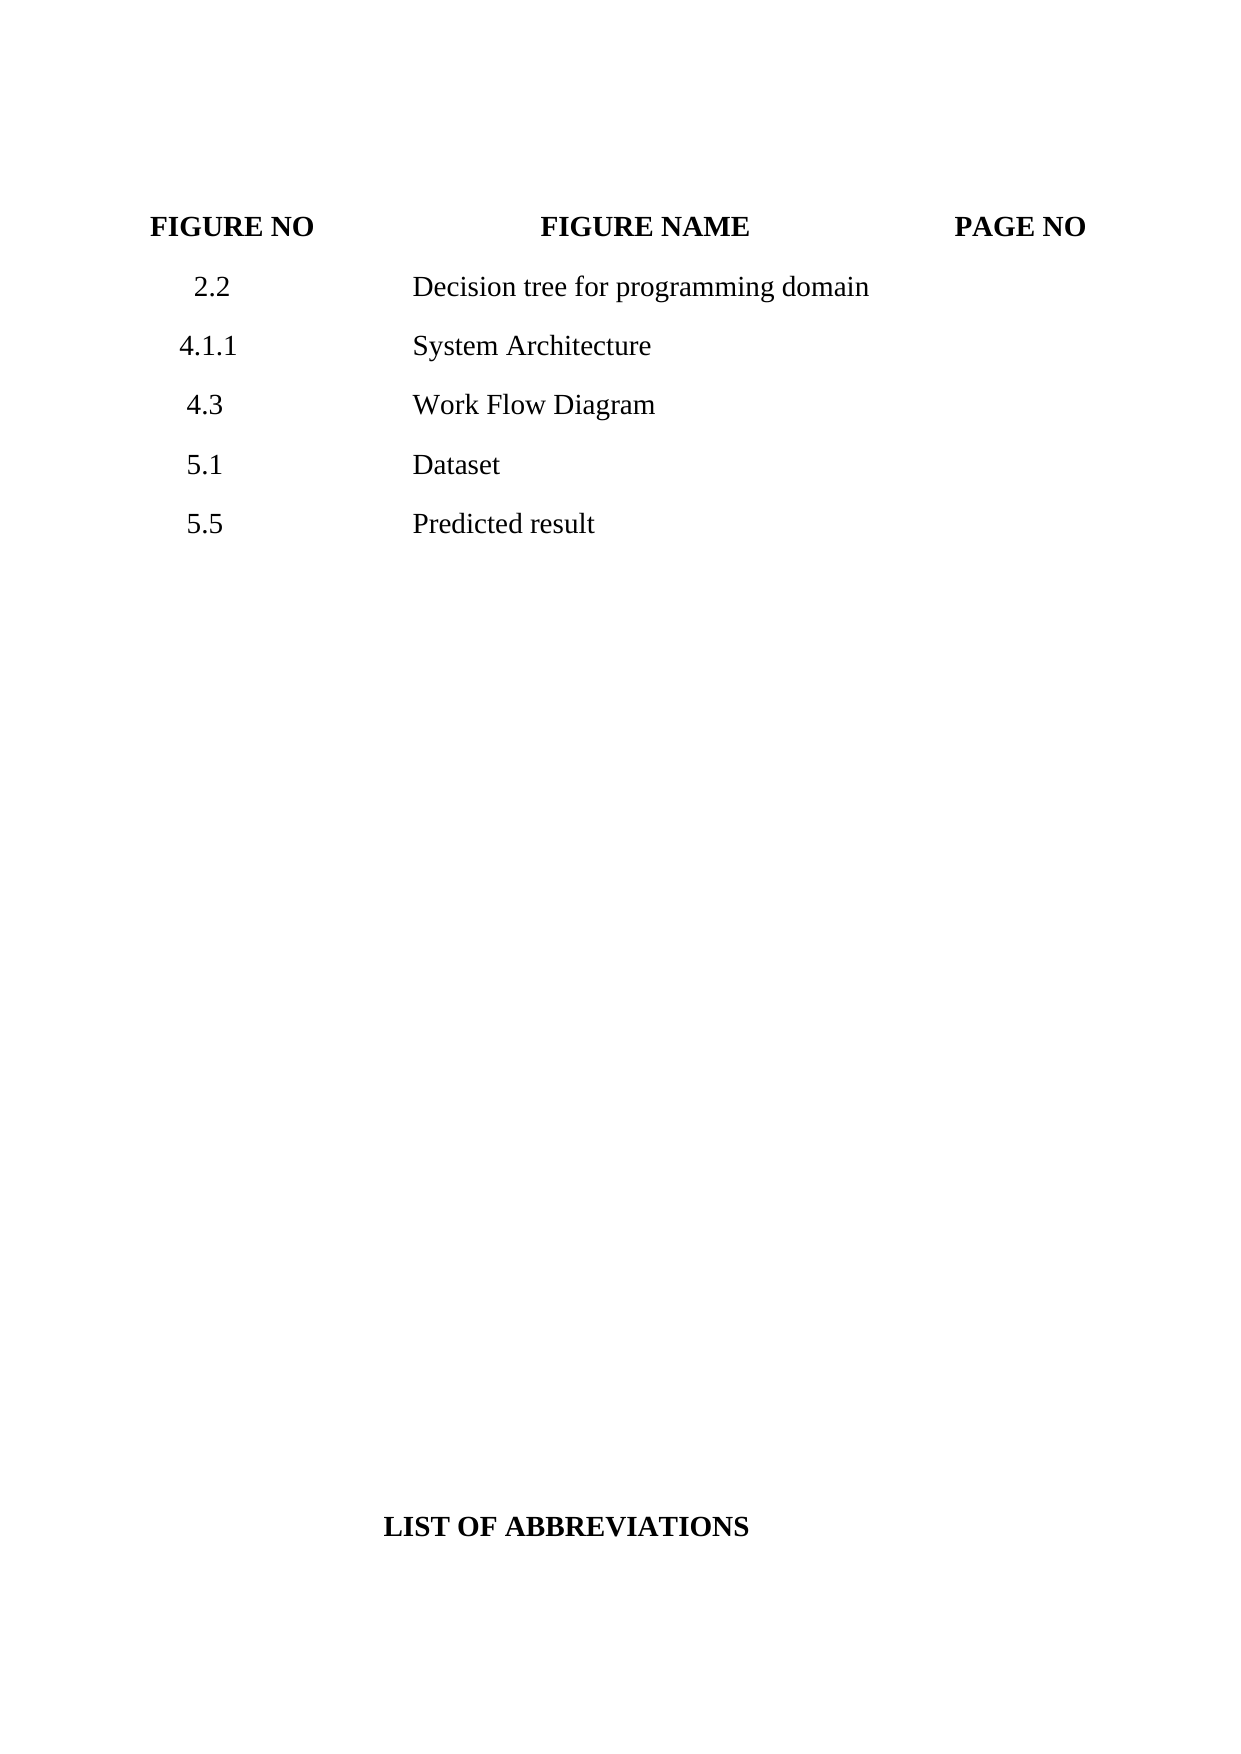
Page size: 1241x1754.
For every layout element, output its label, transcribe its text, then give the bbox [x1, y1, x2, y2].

text 5.5 Predicted result [150, 506, 1090, 540]
text 5.1 Dataset [150, 447, 1090, 480]
text 4.1.1 System Architecture [150, 328, 1090, 362]
text 2.2 Decision tree for programming domain [150, 269, 1090, 302]
text FIGURE NO FIGURE NAME PAGE NO [150, 209, 1090, 243]
text LIST OF ABBREVIATIONS [150, 1509, 1090, 1543]
text 4.3 Work Flow Diagram [150, 387, 1090, 421]
